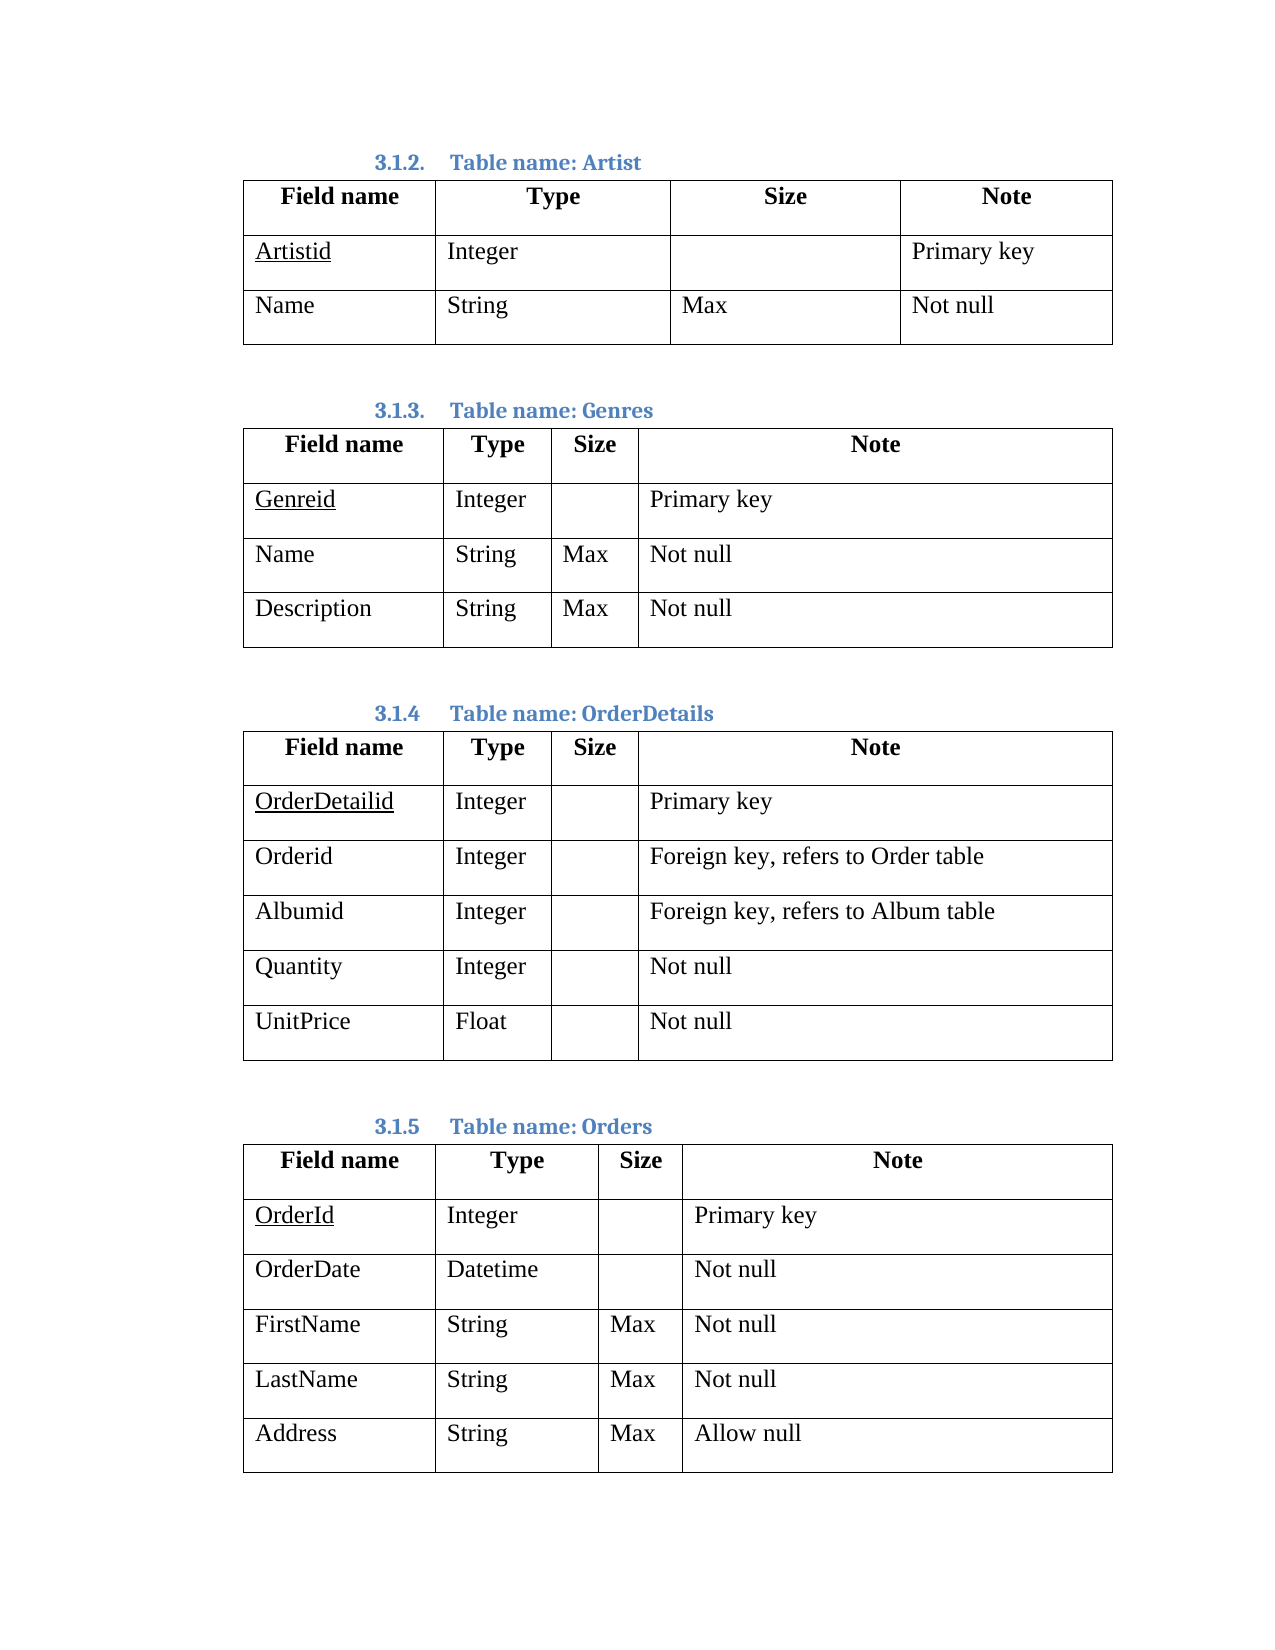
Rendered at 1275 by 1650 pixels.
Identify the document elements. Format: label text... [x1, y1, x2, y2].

table_header Field name [244, 732, 443, 785]
table_header Size [552, 429, 638, 483]
table_cell Max [599, 1310, 682, 1363]
table_cell UnitPrice [244, 1006, 443, 1060]
table_cell OrderDate [244, 1255, 435, 1308]
table_cell Primary key [901, 236, 1112, 289]
table_cell Datetime [436, 1255, 598, 1308]
table_cell Integer [444, 786, 551, 840]
table_header Note [639, 732, 1112, 785]
table_cell Not null [683, 1364, 1112, 1417]
table_cell Description [244, 593, 443, 647]
table_cell Address [244, 1419, 435, 1472]
table_cell Name [244, 291, 435, 344]
table_cell Primary key [639, 786, 1112, 840]
table_header Note [683, 1145, 1112, 1199]
table_cell Not null [639, 951, 1112, 1005]
table_cell Integer [444, 484, 551, 538]
table_cell Allow null [683, 1419, 1112, 1472]
table_cell String [444, 593, 551, 647]
table_cell Primary key [683, 1200, 1112, 1253]
table_header Field name [244, 181, 435, 235]
table_cell String [444, 539, 551, 592]
subtitle 3.1.5 Table name: Orders [300, 1114, 1125, 1140]
table_cell String [436, 291, 670, 344]
table_cell Max [671, 291, 900, 344]
table_header Field name [244, 1145, 435, 1199]
table_cell [552, 1006, 638, 1060]
table_cell Integer [436, 1200, 598, 1253]
table_cell OrderId [244, 1200, 435, 1253]
table_header Type [444, 732, 551, 785]
table_cell [552, 841, 638, 895]
table_cell [552, 484, 638, 538]
table_cell [671, 236, 900, 289]
table_cell Max [599, 1419, 682, 1472]
table_cell FirstName [244, 1310, 435, 1363]
table_cell Name [244, 539, 443, 592]
table_cell Not null [639, 539, 1112, 592]
table_cell String [436, 1364, 598, 1417]
table_cell Foreign key, refers to Order table [639, 841, 1112, 895]
table_header Field name [244, 429, 443, 483]
subtitle Table name: Genres [375, 398, 1125, 424]
table_cell Quantity [244, 951, 443, 1005]
table_cell Albumid [244, 896, 443, 950]
table_cell Integer [444, 951, 551, 1005]
table_cell [552, 896, 638, 950]
table_cell Artistid [244, 236, 435, 289]
table_cell Max [552, 593, 638, 647]
table_cell [599, 1200, 682, 1253]
subtitle 3.1.4 Table name: OrderDetails [300, 701, 1125, 727]
table_cell LastName [244, 1364, 435, 1417]
table_header Size [599, 1145, 682, 1199]
table_cell Not null [639, 593, 1112, 647]
table_cell Orderid [244, 841, 443, 895]
table_cell String [436, 1419, 598, 1472]
table_cell Not null [901, 291, 1112, 344]
table_cell Genreid [244, 484, 443, 538]
table_header Type [436, 1145, 598, 1199]
table_cell Max [552, 539, 638, 592]
table_cell [552, 951, 638, 1005]
table_cell Float [444, 1006, 551, 1060]
table_header Size [552, 732, 638, 785]
table_header Size [671, 181, 900, 235]
table_header Note [901, 181, 1112, 235]
subtitle Table name: Artist [375, 150, 1125, 176]
table_cell OrderDetailid [244, 786, 443, 840]
table_header Type [436, 181, 670, 235]
table_cell Integer [444, 896, 551, 950]
table_cell Primary key [639, 484, 1112, 538]
table_cell Not null [683, 1310, 1112, 1363]
table_header Note [639, 429, 1112, 483]
table_cell String [436, 1310, 598, 1363]
table_cell Not null [639, 1006, 1112, 1060]
table_cell [599, 1255, 682, 1308]
table_cell Max [599, 1364, 682, 1417]
table_cell [552, 786, 638, 840]
table_cell Integer [444, 841, 551, 895]
table_header Type [444, 429, 551, 483]
table_cell Integer [436, 236, 670, 289]
table_cell Foreign key, refers to Album table [639, 896, 1112, 950]
table_cell Not null [683, 1255, 1112, 1308]
